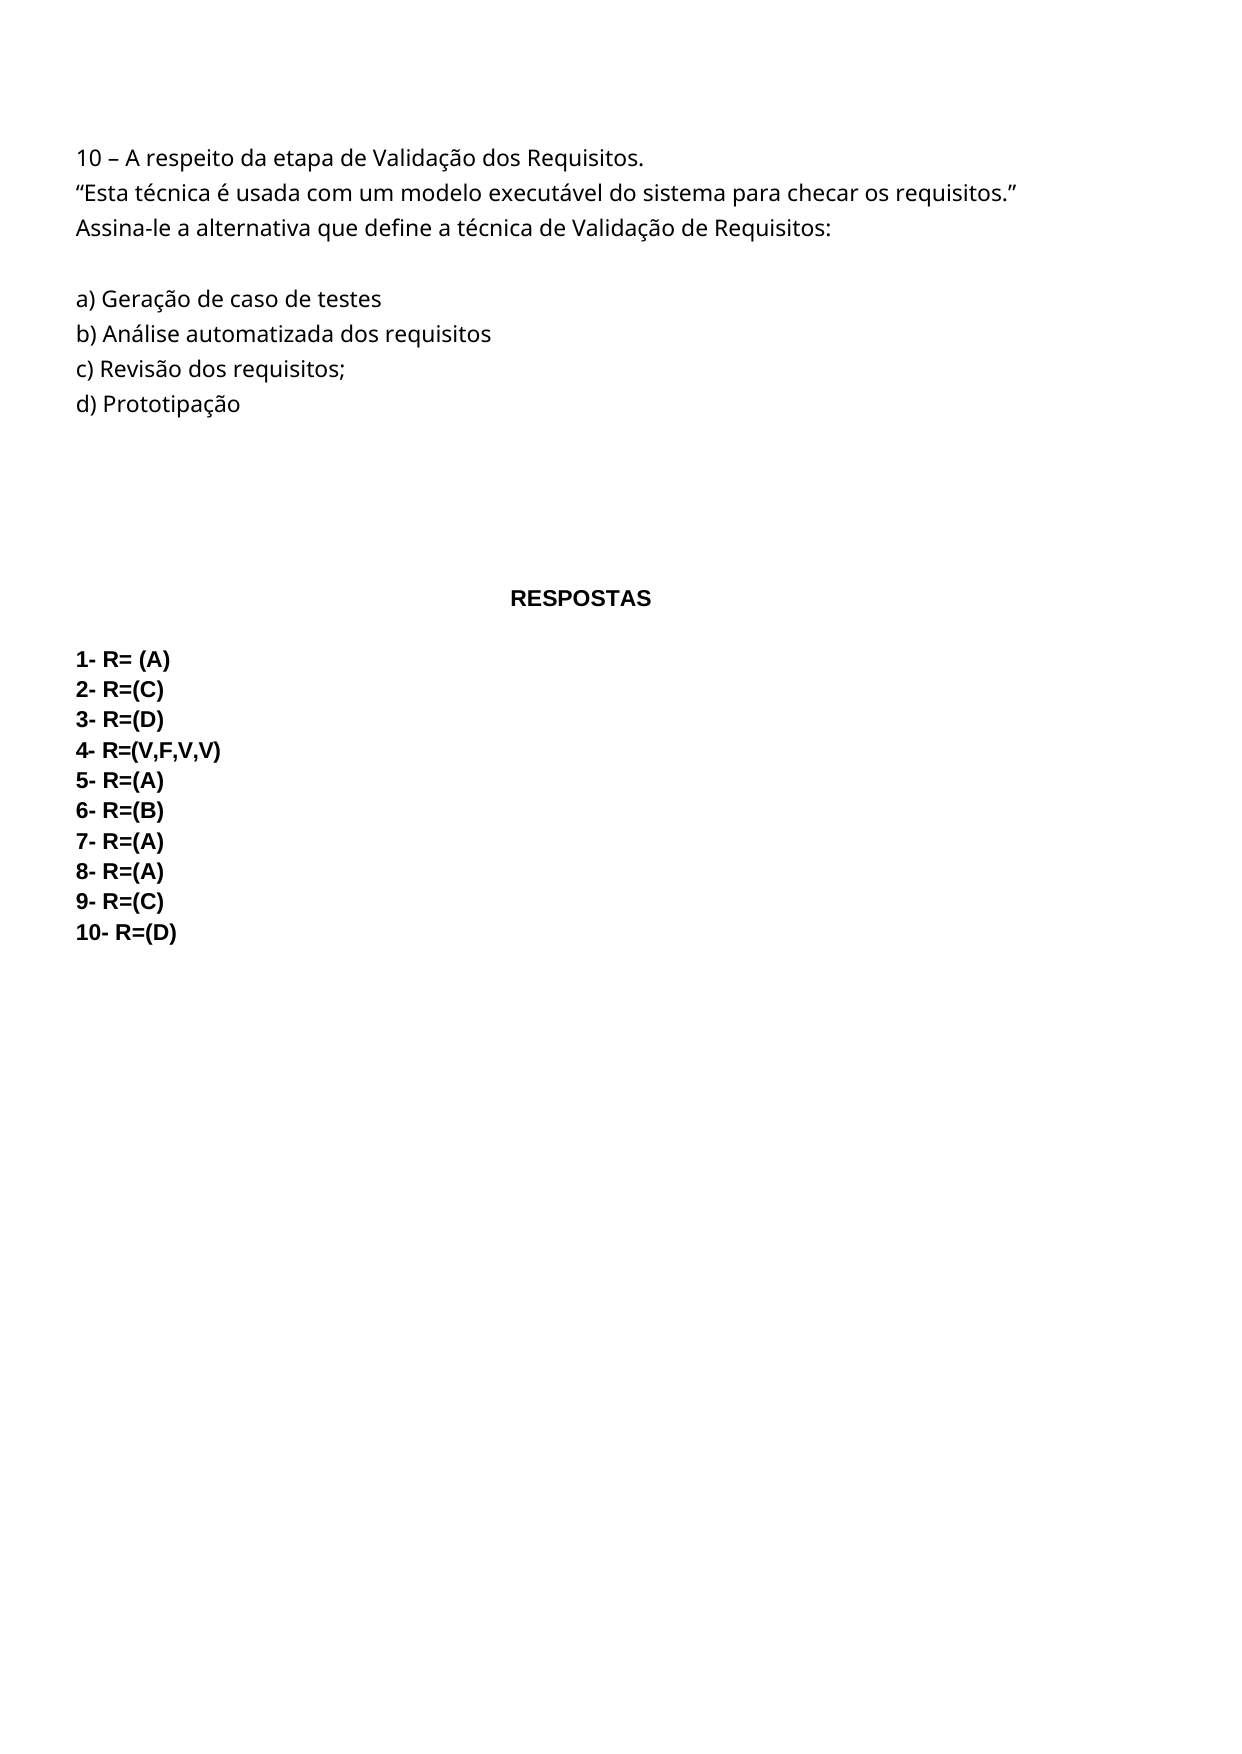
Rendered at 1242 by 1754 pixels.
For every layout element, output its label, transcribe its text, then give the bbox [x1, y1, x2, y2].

text 3- R=(D) [76, 706, 1184, 733]
text 7- R=(A) [76, 828, 1184, 854]
text 4- R=(V,F,V,V) [76, 737, 1184, 763]
text b) Análise automatizada dos requisitos [76, 318, 1184, 349]
text Assina-le a alternativa que define a técnica de Validação de Requisitos: [76, 212, 1184, 243]
text 1- R= (A) [76, 646, 1184, 672]
text 10 – A respeito da etapa de Validação dos Requisitos. [76, 142, 1184, 173]
text 6- R=(B) [76, 797, 1184, 824]
text 2- R=(C) [76, 676, 1184, 702]
text c) Revisão dos requisitos; [76, 353, 1184, 384]
text “Esta técnica é usada com um modelo executável do sistema para checar os requisitos.” [76, 177, 1184, 208]
text 5- R=(A) [76, 767, 1184, 793]
text d) Prototipação [76, 388, 1184, 419]
text 8- R=(A) [76, 858, 1184, 884]
text 10- R=(D) [76, 919, 1184, 945]
text a) Geração de caso de testes [76, 282, 1184, 314]
text 9- R=(C) [76, 888, 1184, 915]
text RESPOSTAS [429, 585, 733, 612]
